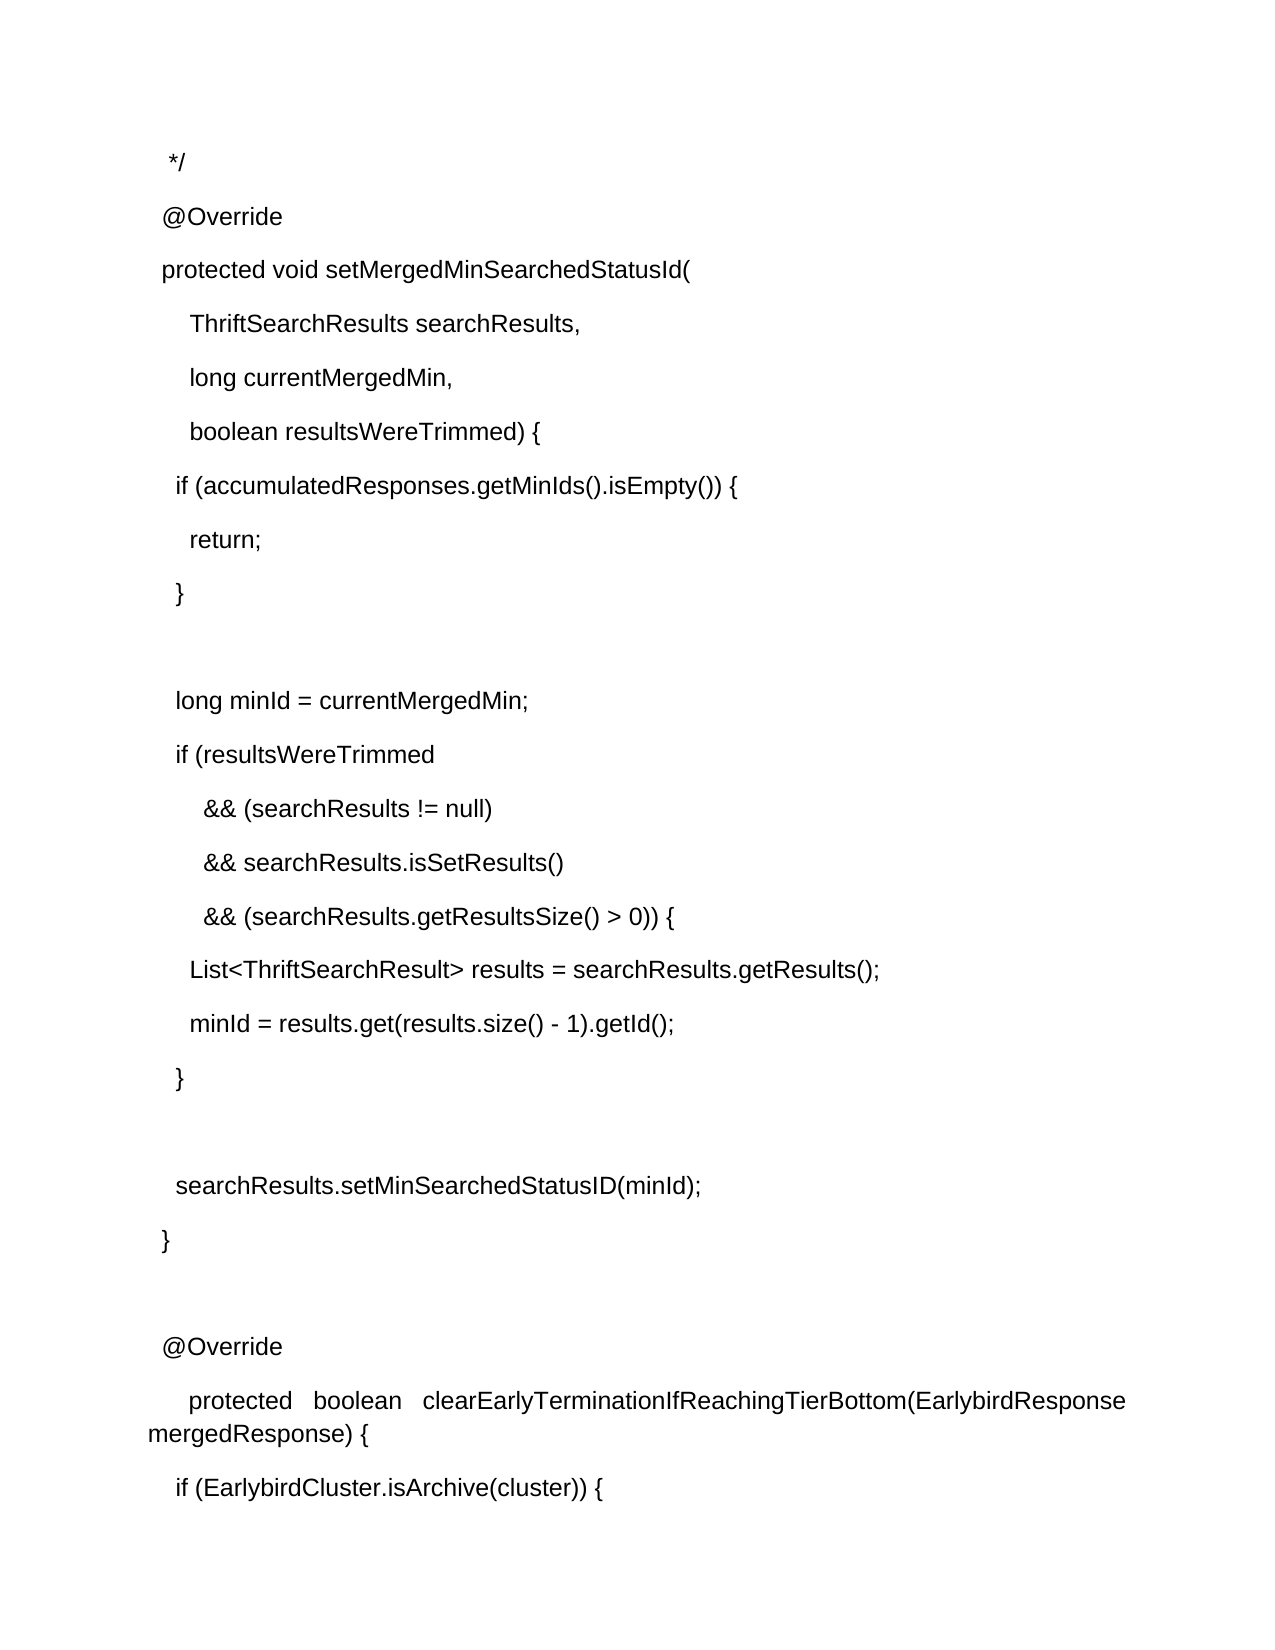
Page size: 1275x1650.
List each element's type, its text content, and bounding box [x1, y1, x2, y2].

text && (searchResults != null) [148, 794, 1127, 823]
text } [148, 1225, 1127, 1253]
text long minId = currentMergedMin; [148, 686, 1127, 715]
text return; [148, 524, 1127, 553]
text searchResults.setMinSearchedStatusID(minId); [148, 1171, 1127, 1199]
text @Override [148, 201, 1127, 230]
text @Override [148, 1332, 1127, 1361]
text minId = results.get(results.size() - 1).getId(); [148, 1009, 1127, 1038]
text List<ThriftSearchResult> results = searchResults.getResults(); [148, 955, 1127, 984]
text if (EarlybirdCluster.isArchive(cluster)) { [148, 1473, 1127, 1502]
text if (accumulatedResponses.getMinIds().isEmpty()) { [148, 471, 1127, 499]
text ThriftSearchResults searchResults, [148, 309, 1127, 338]
text long currentMergedMin, [148, 363, 1127, 392]
text if (resultsWereTrimmed [148, 740, 1127, 769]
text protected boolean clearEarlyTerminationIfReachingTierBottom(EarlybirdResponse mergedResponse) { [148, 1386, 1127, 1448]
text && (searchResults.getResultsSize() > 0)) { [148, 902, 1127, 930]
text protected void setMergedMinSearchedStatusId( [148, 255, 1127, 284]
text boolean resultsWereTrimmed) { [148, 417, 1127, 446]
text */ [148, 148, 1127, 176]
text } [148, 1063, 1127, 1092]
text && searchResults.isSetResults() [148, 848, 1127, 876]
text } [148, 578, 1127, 607]
